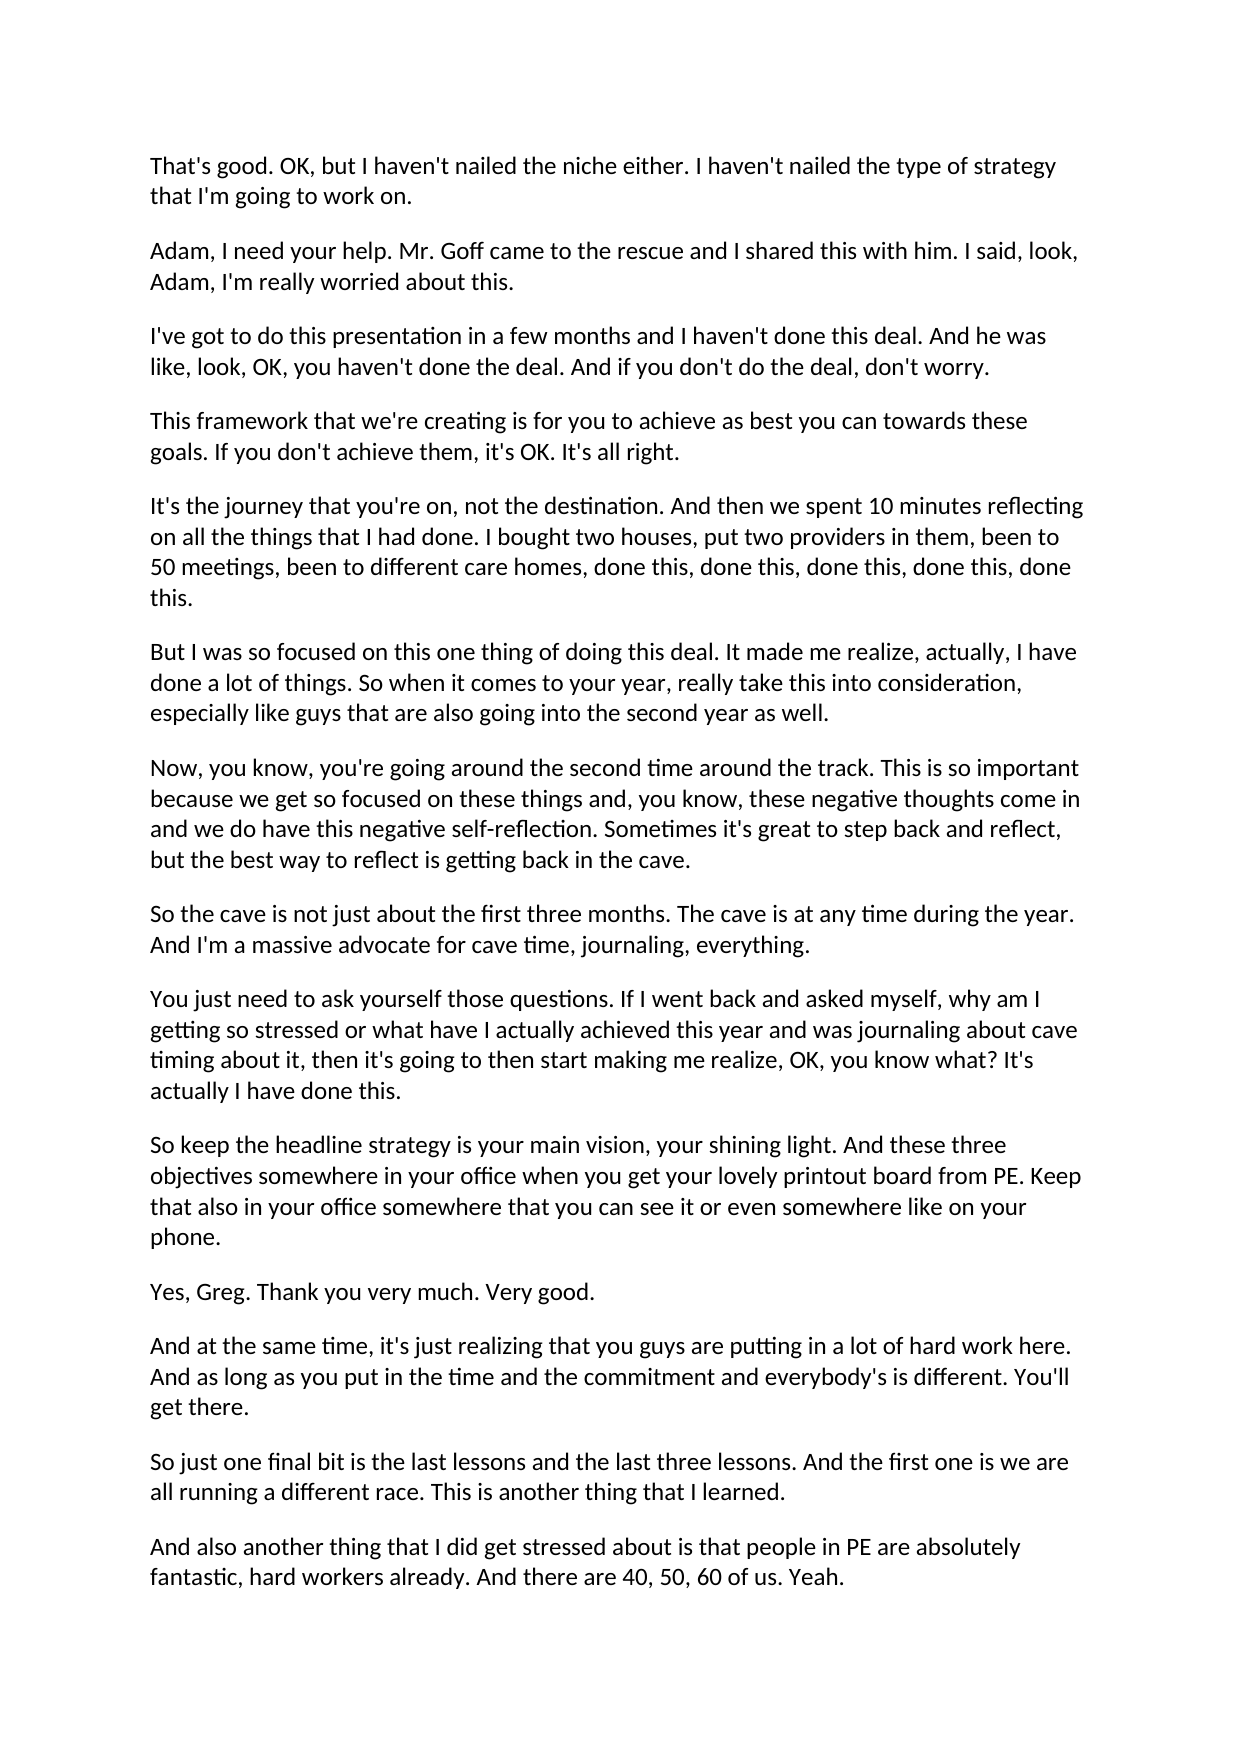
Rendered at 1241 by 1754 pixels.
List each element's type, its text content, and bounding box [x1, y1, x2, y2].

text That's good. OK, but I haven't nailed the niche either. I haven't nailed the type of strategy that I'm going to work on. [150, 150, 1090, 211]
text Now, you know, you're going around the second time around the track. This is so important because we get so focused on these things and, you know, these negative thoughts come in and we do have this negative self-reflection. Sometimes it's great to step back and reflect, but the best way to reflect is getting back in the cave. [150, 752, 1090, 874]
text So keep the headline strategy is your main vision, your shining light. And these three objectives somewhere in your office when you get your lovely printout board from PE. Keep that also in your office somewhere that you can see it or even somewhere like on your phone. [150, 1129, 1090, 1252]
text Adam, I need your help. Mr. Goff came to the rescue and I shared this with him. I said, look, Adam, I'm really worried about this. [150, 235, 1090, 296]
text It's the journey that you're on, not the destination. And then we spent 10 minutes reflecting on all the things that I had done. I bought two houses, put two providers in them, been to 50 meetings, been to different care homes, done this, done this, done this, done this, done this. [150, 490, 1090, 612]
text You just need to ask yourself those questions. If I went back and asked myself, why am I getting so stressed or what have I actually achieved this year and was journaling about cave timing about it, then it's going to then start making me realize, OK, you know what? It's actually I have done this. [150, 983, 1090, 1106]
text So the cave is not just about the first three months. The cave is at any time during the year. And I'm a massive advocate for cave time, journaling, everything. [150, 898, 1090, 959]
text I've got to do this presentation in a few months and I haven't done this deal. And he was like, look, OK, you haven't done the deal. And if you don't do the deal, don't worry. [150, 320, 1090, 381]
text Yes, Greg. Thank you very much. Very good. [150, 1276, 1090, 1306]
text And at the same time, it's just realizing that you guys are putting in a lot of hard work here. And as long as you put in the time and the commitment and everybody's is different. You'll get there. [150, 1330, 1090, 1422]
text And also another thing that I did get stressed about is that people in PE are absolutely fantastic, hard workers already. And there are 40, 50, 60 of us. Yeah. [150, 1531, 1090, 1592]
text So just one final bit is the last lessons and the last three lessons. And the first one is we are all running a different race. This is another thing that I learned. [150, 1446, 1090, 1507]
text This framework that we're creating is for you to achieve as best you can towards these goals. If you don't achieve them, it's OK. It's all right. [150, 405, 1090, 466]
text But I was so focused on this one thing of doing this deal. It made me realize, actually, I have done a lot of things. So when it comes to your year, really take this into consideration, especially like guys that are also going into the second year as well. [150, 637, 1090, 728]
